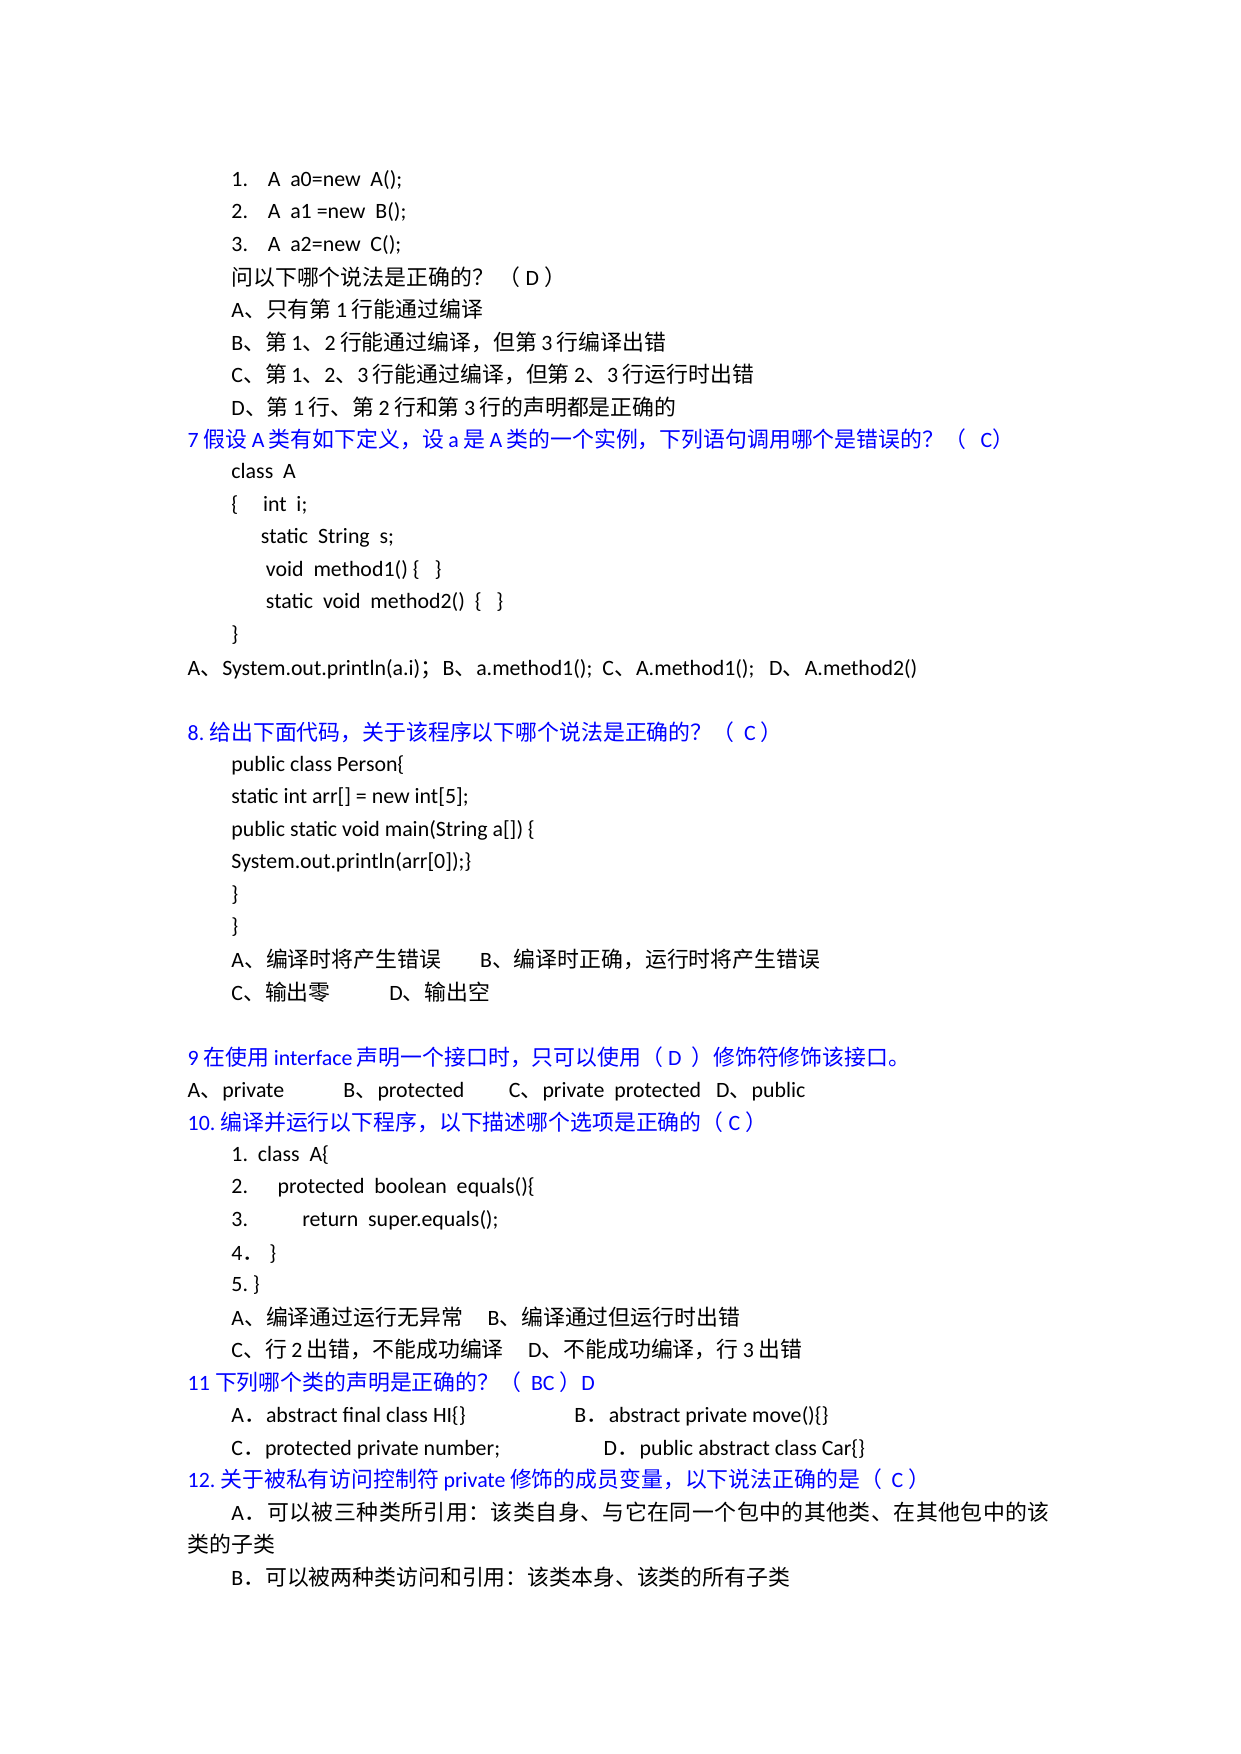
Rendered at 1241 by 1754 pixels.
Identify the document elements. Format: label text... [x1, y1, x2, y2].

text A、只有第1行能通过编译 [187, 292, 1053, 324]
text 5. } [187, 1267, 1053, 1299]
text static String s; [187, 519, 1053, 552]
text public class Person{ [187, 747, 1053, 779]
text A、编译时将产生错误 B、编译时正确，运行时将产生错误 [187, 942, 1053, 974]
text class A [187, 454, 1053, 487]
text static int arr[] = new int[5]; [187, 779, 1053, 812]
text } [187, 617, 1053, 649]
text public static void main(String a[]) { [187, 812, 1053, 844]
text } [187, 909, 1053, 942]
text void method1() { } [187, 552, 1053, 584]
text 11 下列哪个类的声明是正确的？（ BC ）D [187, 1364, 1053, 1397]
text 8. 给出下面代码，关于该程序以下哪个说法是正确的？（ C ） [187, 714, 1053, 747]
text 4． } [187, 1234, 1053, 1267]
text A．可以被三种类所引用：该类自身、与它在同一个包中的其他类、在其他包中的该类的子类 [187, 1494, 1053, 1559]
text C．protected private number; D．public abstract class Car{} [187, 1429, 1053, 1462]
text D、第1行、第2行和第3行的声明都是正确的 [187, 389, 1053, 422]
text static void method2() { } [187, 584, 1053, 617]
text B．可以被两种类访问和引用：该类本身、该类的所有子类 [187, 1559, 1053, 1592]
text 10. 编译并运行以下程序，以下描述哪个选项是正确的（ C ） [187, 1104, 1053, 1137]
text 1. class A{ [187, 1137, 1053, 1169]
text System.out.println(arr[0]);} [187, 844, 1053, 877]
text 问以下哪个说法是正确的？ （ D ） [187, 259, 1053, 292]
text 3. A a2=new C(); [187, 227, 1053, 259]
text 12. 关于被私有访问控制符private修饰的成员变量，以下说法正确的是（ C ） [187, 1462, 1053, 1494]
text 1. A a0=new A(); [187, 162, 1053, 194]
text C、第1、2、3行能通过编译，但第2、3行运行时出错 [187, 357, 1053, 389]
text 7 假设A类有如下定义，设a是A类的一个实例，下列语句调用哪个是错误的？（ C） [187, 422, 1053, 454]
text { int i; [187, 487, 1053, 519]
text A．abstract final class HI{} B．abstract private move(){} [187, 1397, 1053, 1429]
text C、行2出错，不能成功编译 D、不能成功编译，行3出错 [187, 1332, 1053, 1364]
text 3. return super.equals(); [187, 1202, 1053, 1234]
text 2. protected boolean equals(){ [187, 1169, 1053, 1202]
text 9 在使用interface声明一个接口时，只可以使用（ D ）修饰符修饰该接口。 [187, 1039, 1053, 1072]
text A、System.out.println(a.i)；B、a.method1(); C、A.method1(); D、A.method2() [187, 649, 1053, 682]
text } [187, 877, 1053, 909]
text A、编译通过运行无异常 B、编译通过但运行时出错 [187, 1299, 1053, 1332]
text 2. A a1 =new B(); [187, 194, 1053, 227]
text B、第1、2行能通过编译，但第3行编译出错 [187, 324, 1053, 357]
text C、输出零 D、输出空 [187, 974, 1053, 1007]
text A、private B、protected C、private protected D、public [187, 1072, 1053, 1104]
